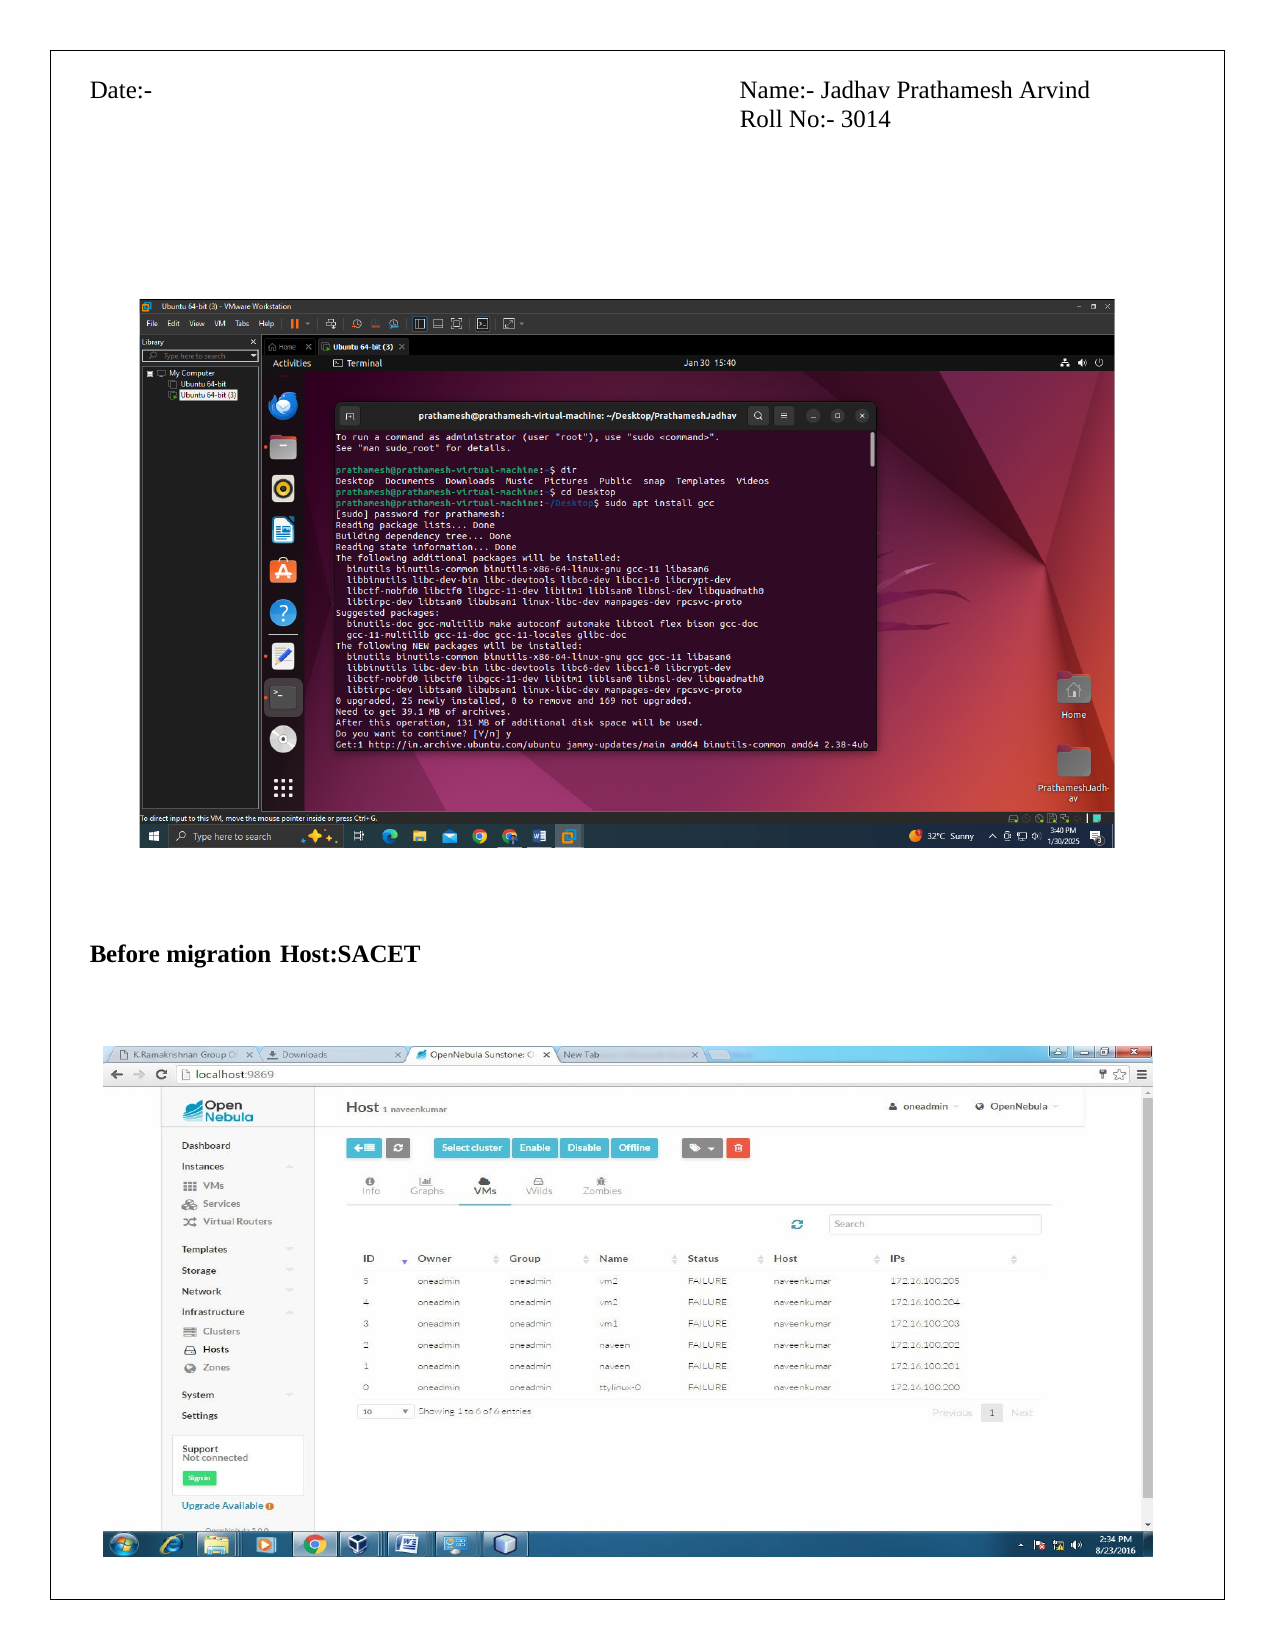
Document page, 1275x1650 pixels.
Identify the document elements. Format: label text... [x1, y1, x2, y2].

text Before migration Host:SACET [89, 939, 1164, 968]
picture [103, 1046, 1153, 1557]
picture [139, 299, 1115, 848]
